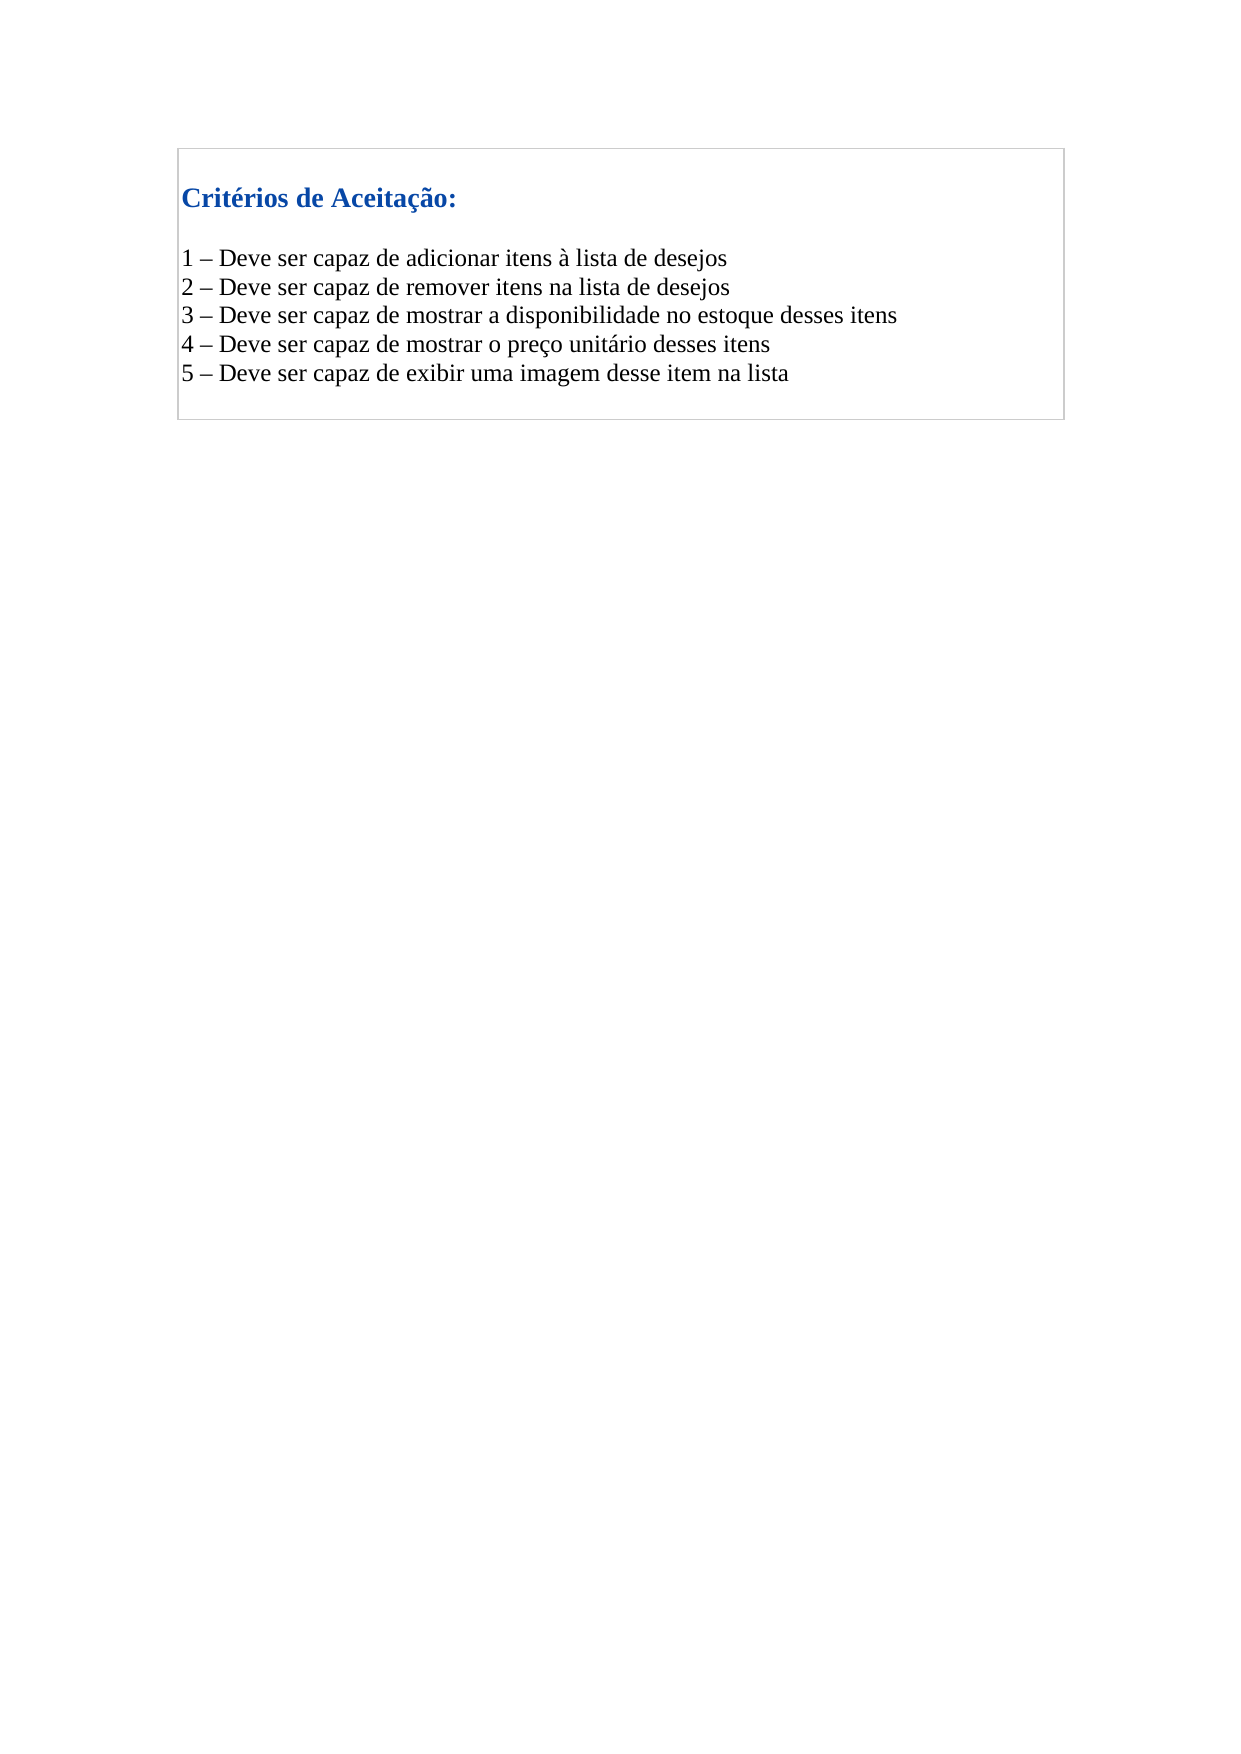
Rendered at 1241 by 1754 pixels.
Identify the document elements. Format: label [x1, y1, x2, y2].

table_header [179, 149, 1063, 419]
